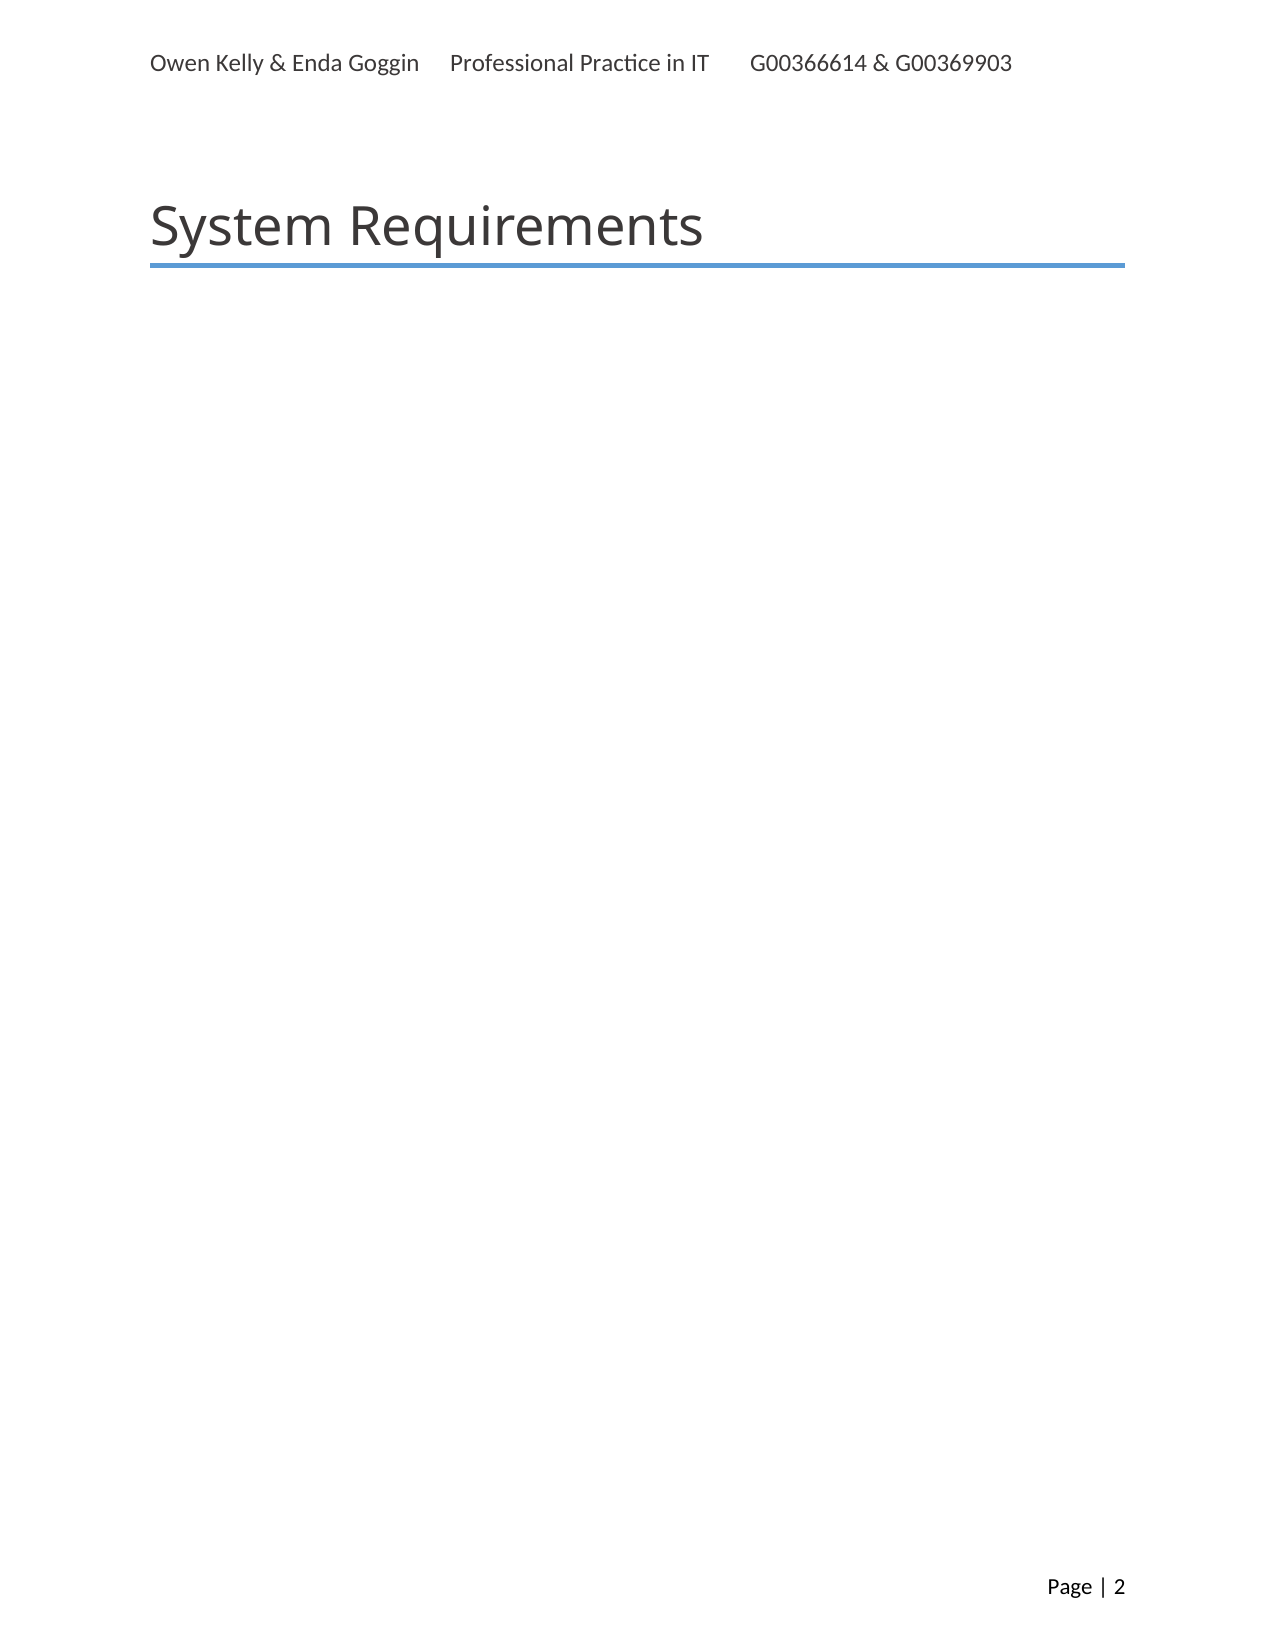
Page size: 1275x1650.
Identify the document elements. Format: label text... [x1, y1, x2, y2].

subtitle System Requirements [150, 187, 1125, 263]
